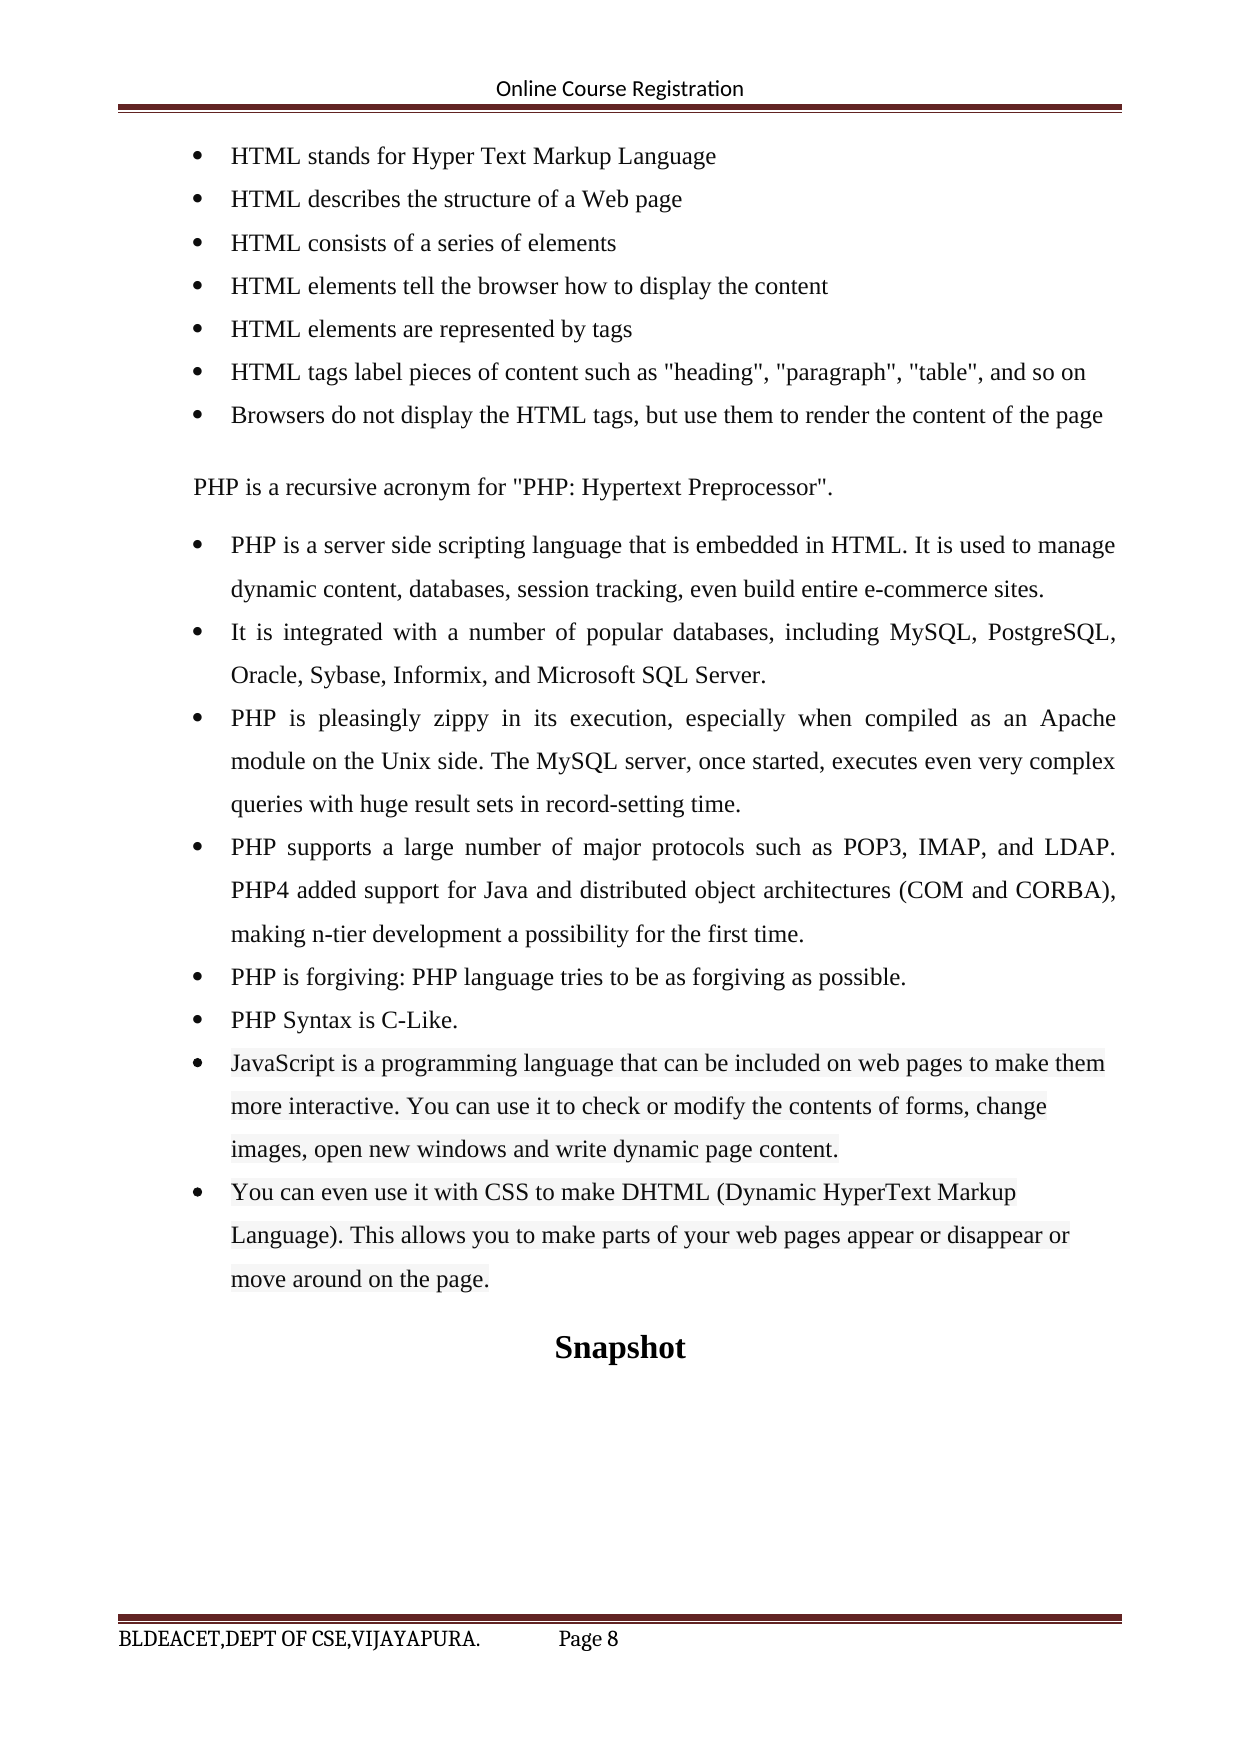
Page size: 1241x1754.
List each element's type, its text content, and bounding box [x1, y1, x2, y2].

list It is integrated with a number of popular databases, including MySQL, PostgreSQL, Oracle, Sybase, Informix, and Microsoft SQL Server. [193, 617, 1117, 689]
list PHP Syntax is C-Like. [193, 1005, 1117, 1034]
list PHP is pleasingly zippy in its execution, especially when compiled as an Apache module on the Unix side. The MySQL server, once started, executes even very complex queries with huge result sets in record-setting time. [193, 703, 1117, 818]
list HTML stands for Hyper Text Markup Language [193, 141, 1122, 170]
list HTML elements are represented by tags [193, 314, 1122, 343]
list Browsers do not display the HTML tags, but use them to render the content of the page [193, 400, 1122, 429]
list HTML consists of a series of elements [193, 228, 1122, 256]
list HTML elements tell the browser how to display the content [193, 271, 1122, 299]
list HTML describes the structure of a Web page [193, 184, 1122, 213]
text Snapshot [118, 1328, 1122, 1366]
list PHP is forgiving: PHP language tries to be as forgiving as possible. [193, 962, 1117, 991]
list PHP supports a large number of major protocols such as POP3, IMAP, and LDAP. PHP4 added support for Java and distributed object architectures (COM and CORBA), making n-tier development a possibility for the first time. [193, 832, 1117, 947]
list You can even use it with CSS to make DHTML (Dynamic HyperText Markup Language). This allows you to make parts of your web pages appear or disappear or move around on the page. [193, 1177, 1122, 1292]
list HTML tags label pieces of content such as "heading", "paragraph", "table", and so on [193, 357, 1122, 386]
text PHP is a recursive acronym for "PHP: Hypertext Preprocessor". [193, 472, 1117, 501]
list PHP is a server side scripting language that is embedded in HTML. It is used to manage dynamic content, databases, session tracking, even build entire e-commerce sites. [193, 531, 1117, 602]
list JavaScript is a programming language that can be included on web pages to make them more interactive. You can use it to check or modify the contents of forms, change images, open new windows and write dynamic page content. [193, 1048, 1122, 1163]
